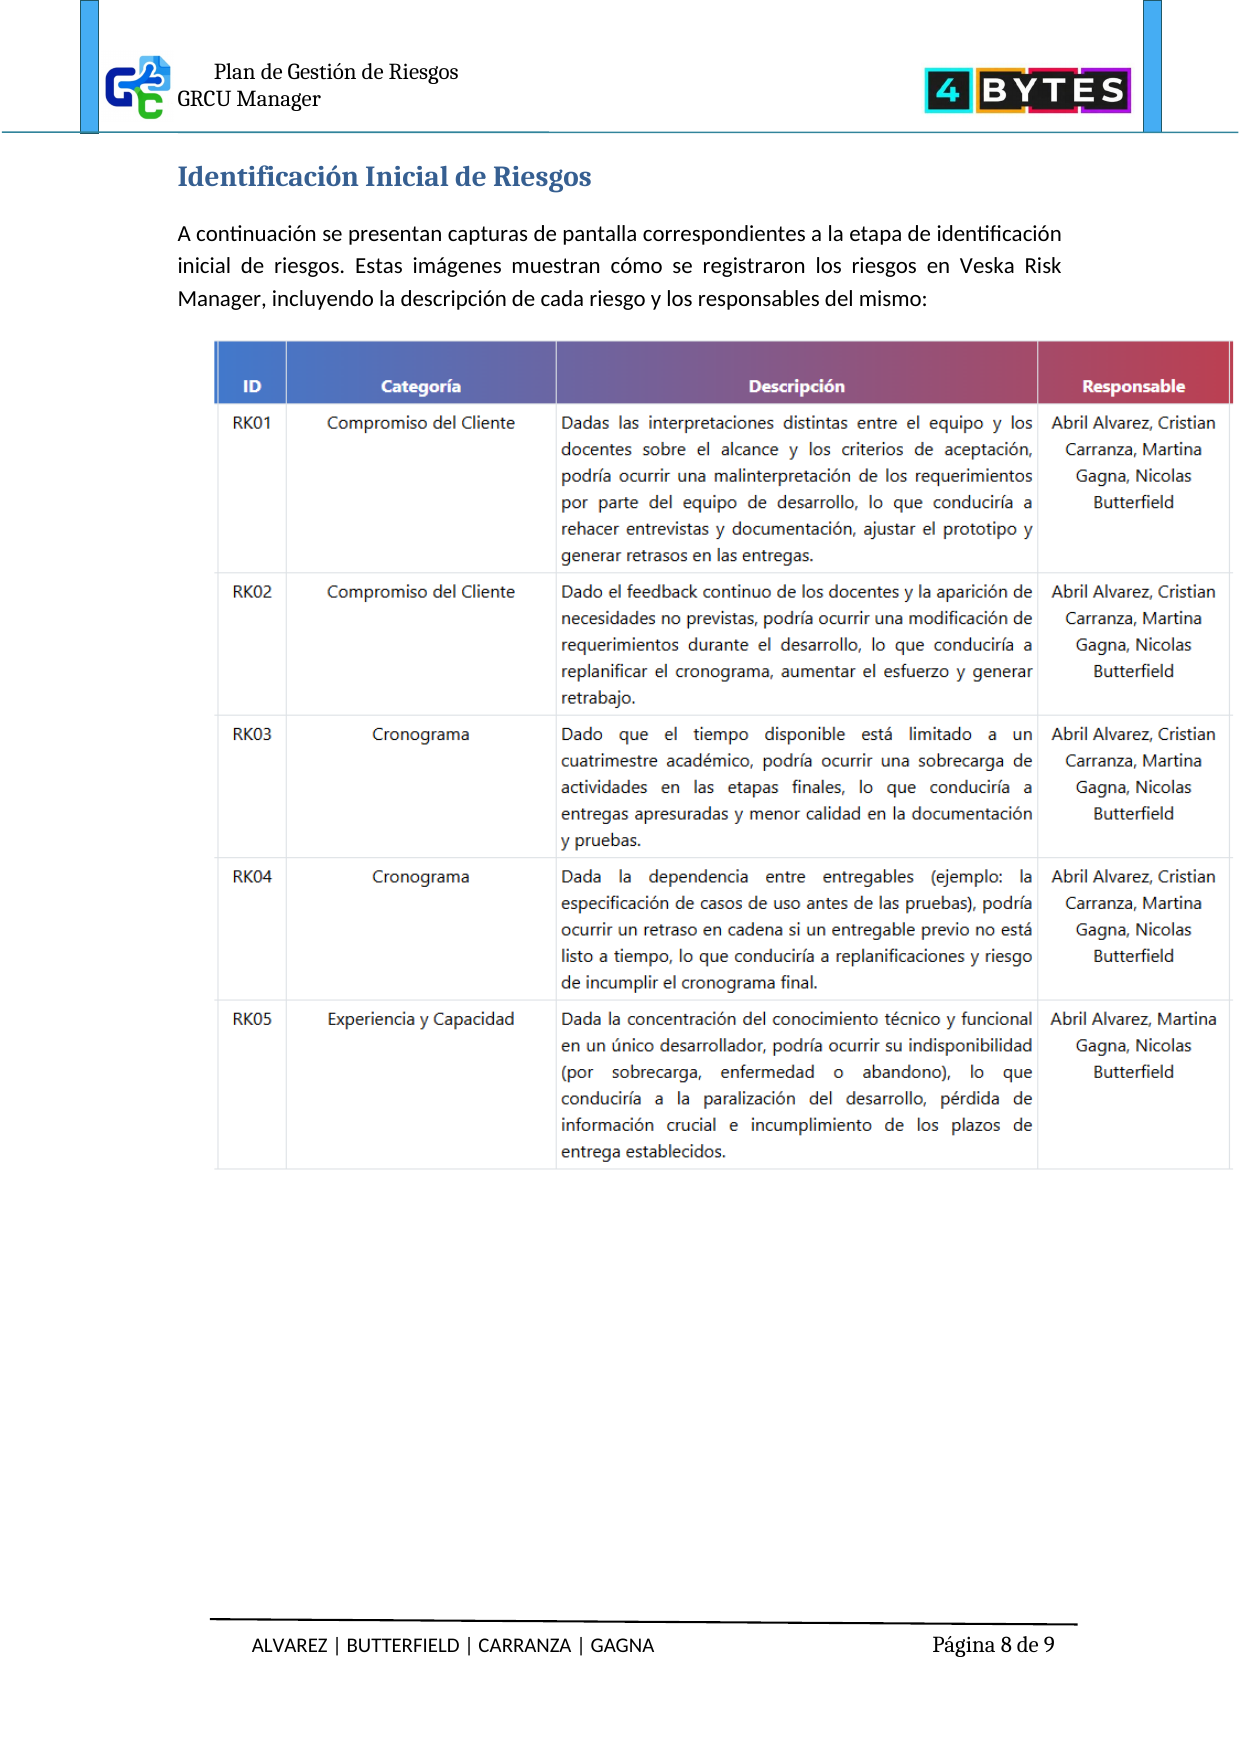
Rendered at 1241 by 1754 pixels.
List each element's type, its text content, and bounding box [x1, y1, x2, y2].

picture [921, 60, 1135, 118]
picture [101, 50, 175, 122]
text A continuación se presentan capturas de pantalla correspondientes a la etapa de identificación inicial de riesgos. Estas imágenes muestran cómo se registraron los riesgos en Veska Risk Manager, incluyendo la descripción de cada riesgo y los responsables del mismo: [177, 219, 1063, 312]
picture [214, 336, 1234, 1174]
subtitle Identificación Inicial de Riesgos [177, 160, 1063, 193]
